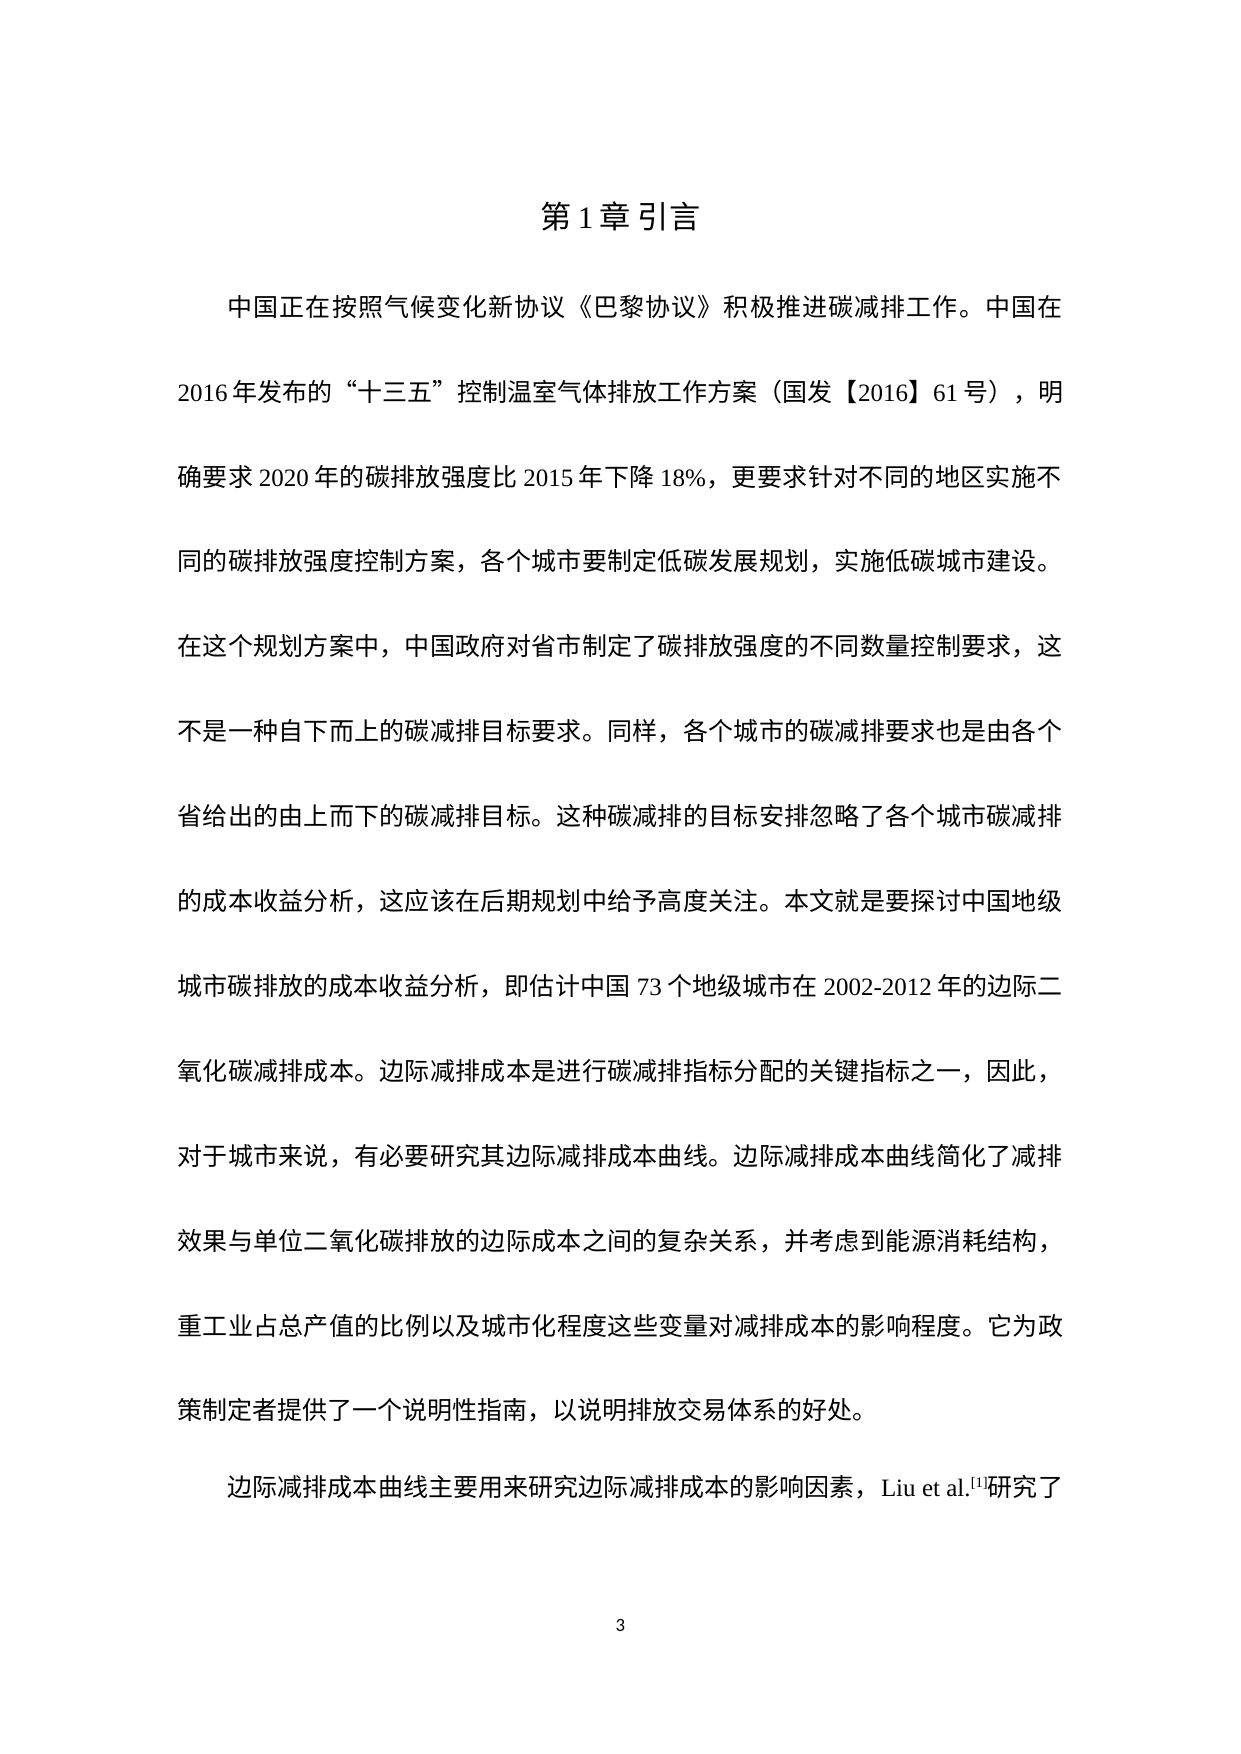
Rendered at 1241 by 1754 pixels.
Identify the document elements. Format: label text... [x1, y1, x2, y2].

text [177, 1452, 1063, 1520]
text 中国正在按照气候变化新协议《巴黎协议》积极推进碳减排工作。中国在2016年发布的“十三五”控制温室气体排放工作方案（国发【2016】61号），明确要求2020年的碳排放强度比2015年下降18%，更要求针对不同的地区实施不同的碳排放强度控制方案，各个城市要制定低碳发展规划，实施低碳城市建设。在这个规划方案中，中国政府对省市制定了碳排放强度的不同数量控制要求，这不是一种自下而上的碳减排目标要求。同样，各个城市的碳减排要求也是由各个省给出的由上而下的碳减排目标。这种碳减排的目标安排忽略了各个城市碳减排的成本收益分析，这应该在后期规划中给予高度关注。本文就是要探讨中国地级城市碳排放的成本收益分析，即估计中国73个地级城市在2002-2012年的边际二氧化碳减排成本。边际减排成本是进行碳减排指标分配的关键指标之一，因此，对于城市来说，有必要研究其边际减排成本曲线。边际减排成本曲线简化了减排效果与单位二氧化碳排放的边际成本之间的复杂关系，并考虑到能源消耗结构，重工业占总产值的比例以及城市化程度这些变量对减排成本的影响程度。它为政策制定者提供了一个说明性指南，以说明排放交易体系的好处。 [177, 271, 1063, 1443]
text 第1章 引言 [177, 181, 1063, 249]
